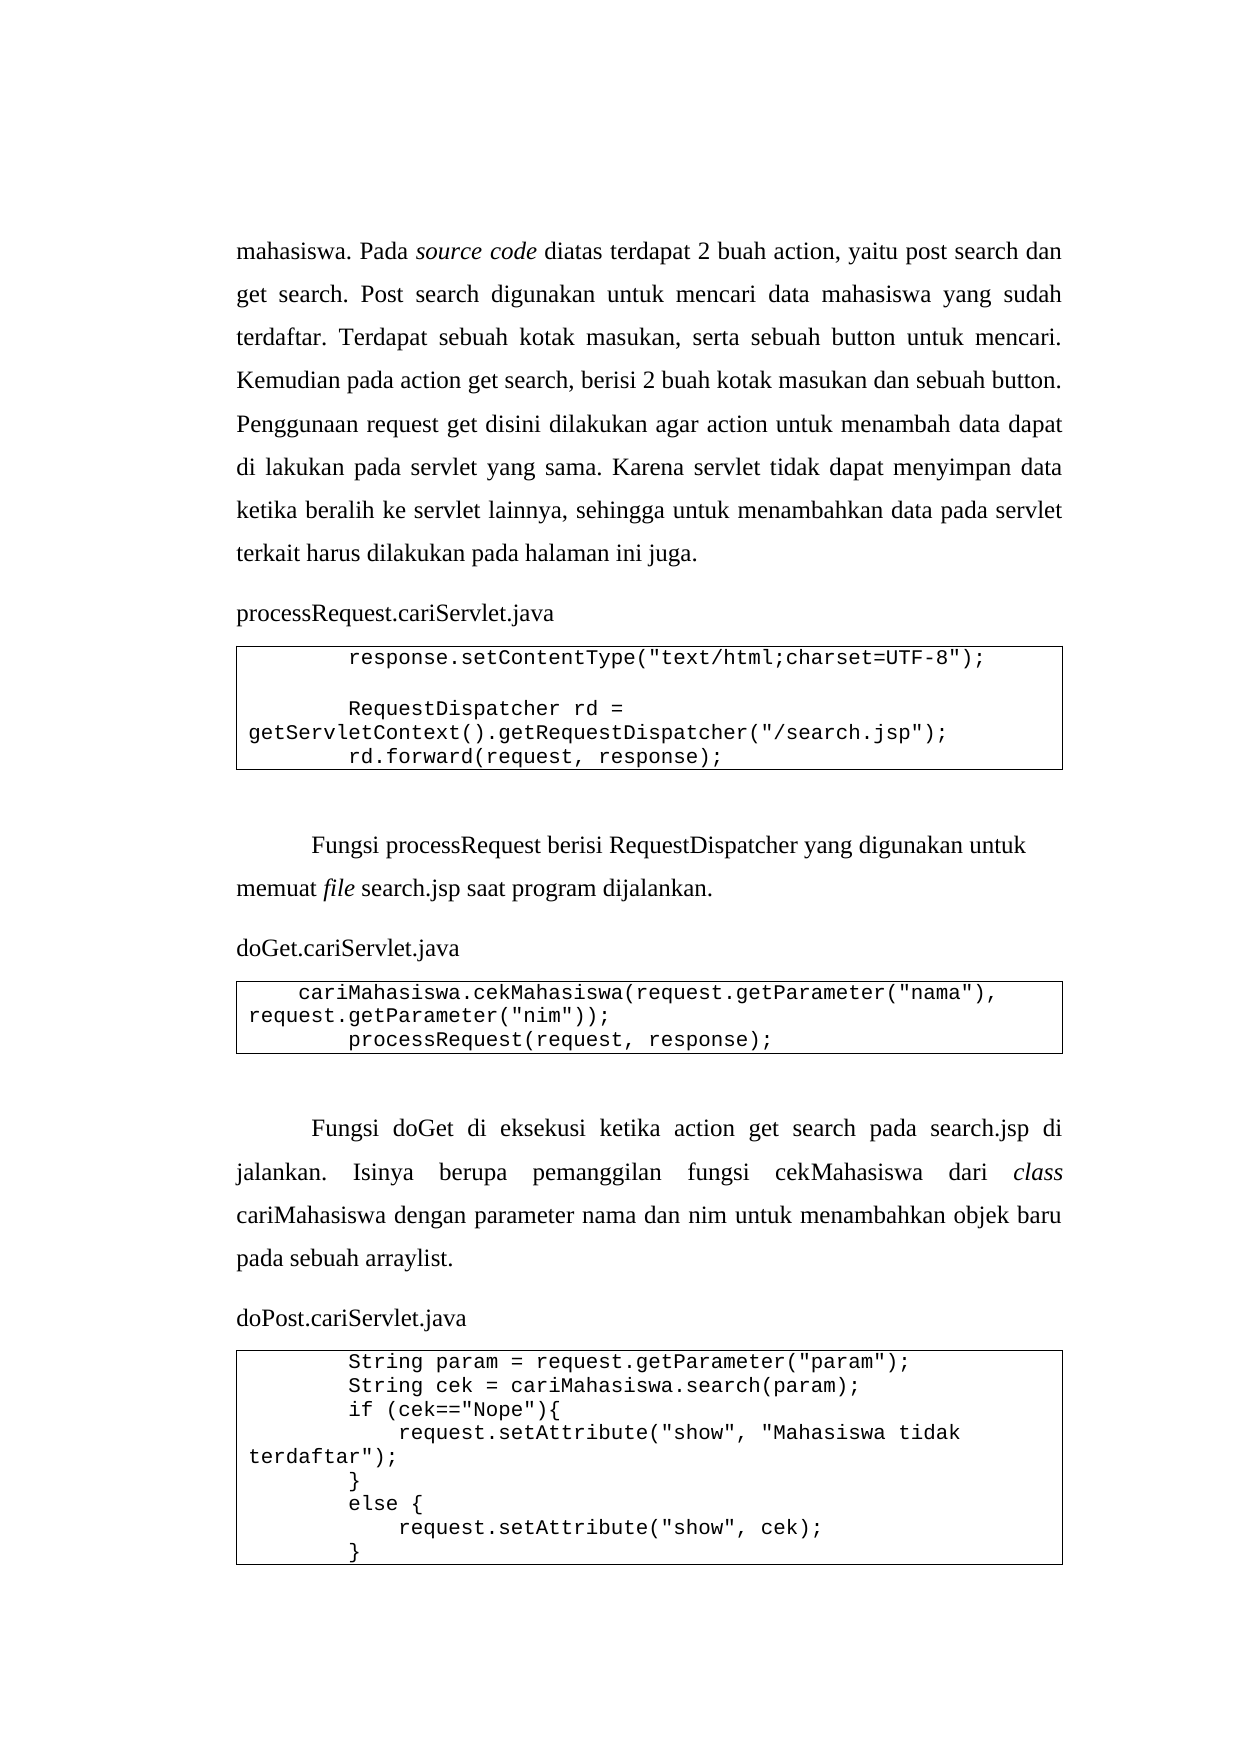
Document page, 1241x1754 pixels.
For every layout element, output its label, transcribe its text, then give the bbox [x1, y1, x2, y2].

text doGet.cariServlet.java [236, 933, 1063, 962]
text Fungsi doGet di eksekusi ketika action get search pada search.jsp di jalankan. Isinya berupa pemanggilan fungsi cekMahasiswa dari class cariMahasiswa dengan parameter nama dan nim untuk menambahkan objek baru pada sebuah arraylist. [236, 1113, 1063, 1272]
table_header response.setContentType("text/html;charset=UTF-8"); RequestDispatcher rd = getServletContext().getRequestDispatcher("/search.jsp"); rd.forward(request, response); [237, 647, 1062, 769]
text Fungsi processRequest berisi RequestDispatcher yang digunakan untuk memuat file search.jsp saat program dijalankan. [236, 830, 1063, 902]
text doPost.cariServlet.java [236, 1303, 1063, 1331]
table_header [237, 1351, 1062, 1564]
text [236, 236, 1063, 567]
text processRequest.cariServlet.java [236, 598, 1063, 627]
table_header cariMahasiswa.cekMahasiswa(request.getParameter("nama"), request.getParameter("nim")); processRequest(request, response); [237, 982, 1062, 1053]
